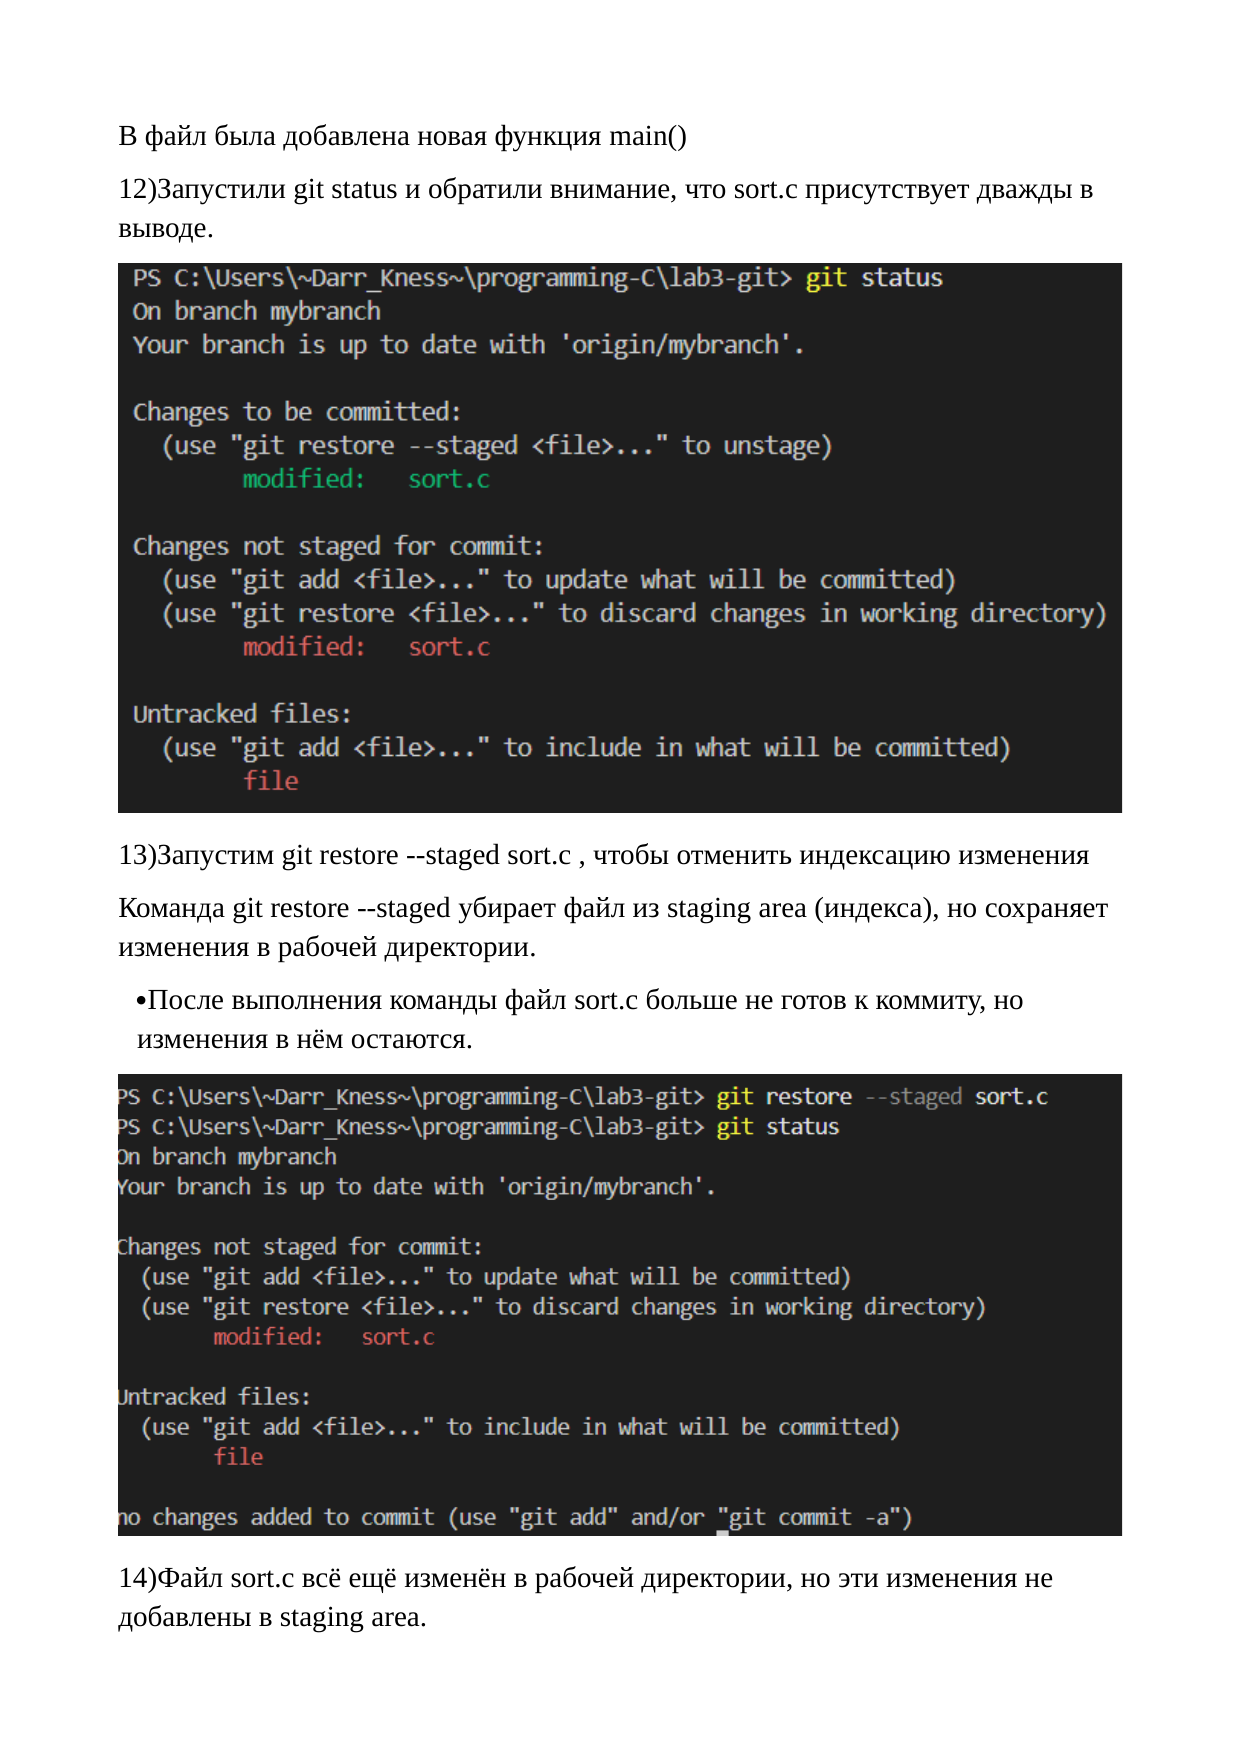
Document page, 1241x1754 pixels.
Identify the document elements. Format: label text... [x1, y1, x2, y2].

text Команда git restore --staged убирает файл из staging area (индекса), но сохраняет изменения в рабочей директории. [118, 891, 1122, 963]
text В файл была добавлена новая функция main() [118, 118, 1122, 152]
list После выполнения команды файл sort.c больше не готов к коммиту, но изменения в нём остаются. [137, 982, 1122, 1054]
picture [118, 1074, 1123, 1536]
text 12)Запустили git status и обратили внимание, что sort.c присутствует дважды в выводе. [118, 171, 1122, 243]
picture [118, 263, 1123, 813]
text 13)Запустим git restore --staged sort.c , чтобы отменить индексацию изменения [118, 813, 1122, 871]
text 14)Файл sort.c всё ещё изменён в рабочей директории, но эти изменения не добавлены в staging area. [118, 1536, 1122, 1632]
